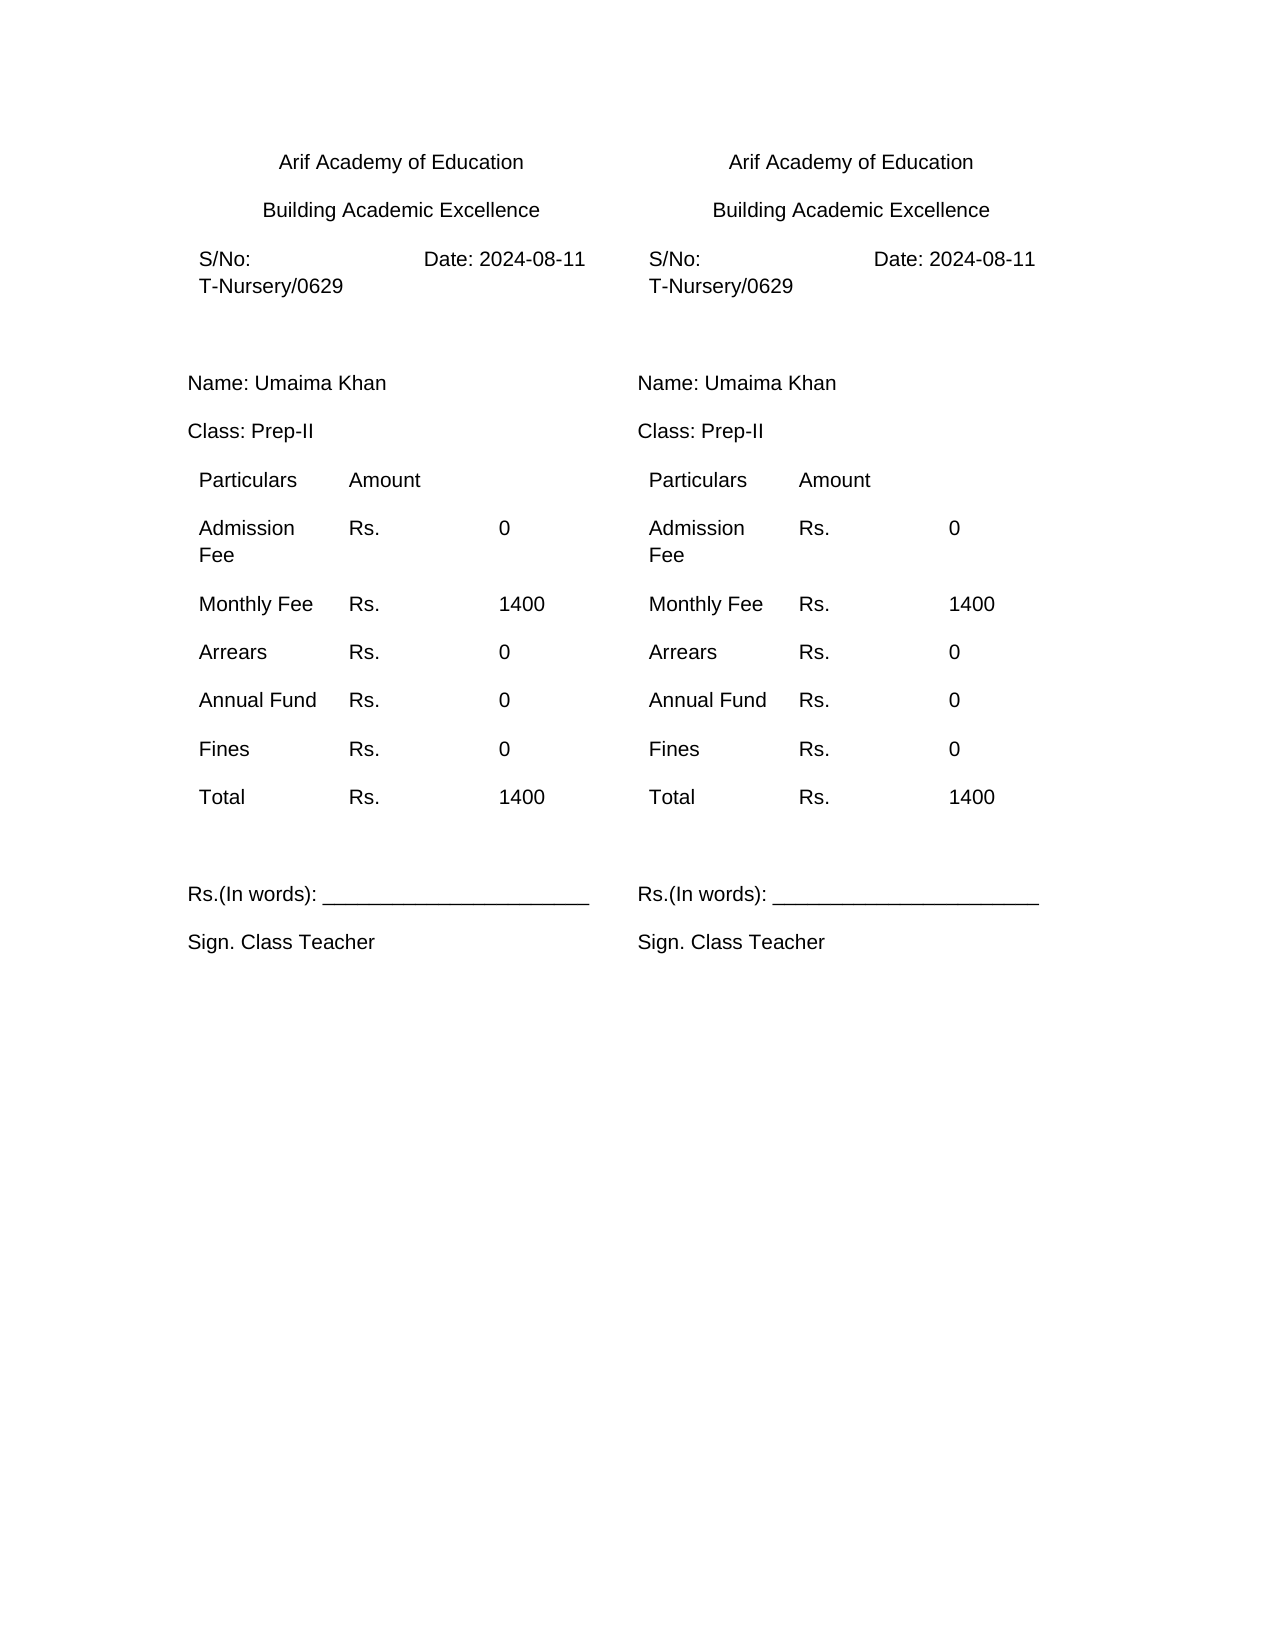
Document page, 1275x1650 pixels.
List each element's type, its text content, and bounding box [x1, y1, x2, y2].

table_header Arif Academy of Education Building Academic Excellence Name: Umaima Khan Class: Prep-II Rs.(In words): _______________________ Sign. Class Teacher [176, 150, 626, 978]
table_header Arif Academy of Education Building Academic Excellence Name: Umaima Khan Class: Prep-II Rs.(In words): _______________________ Sign. Class Teacher [626, 150, 1076, 978]
